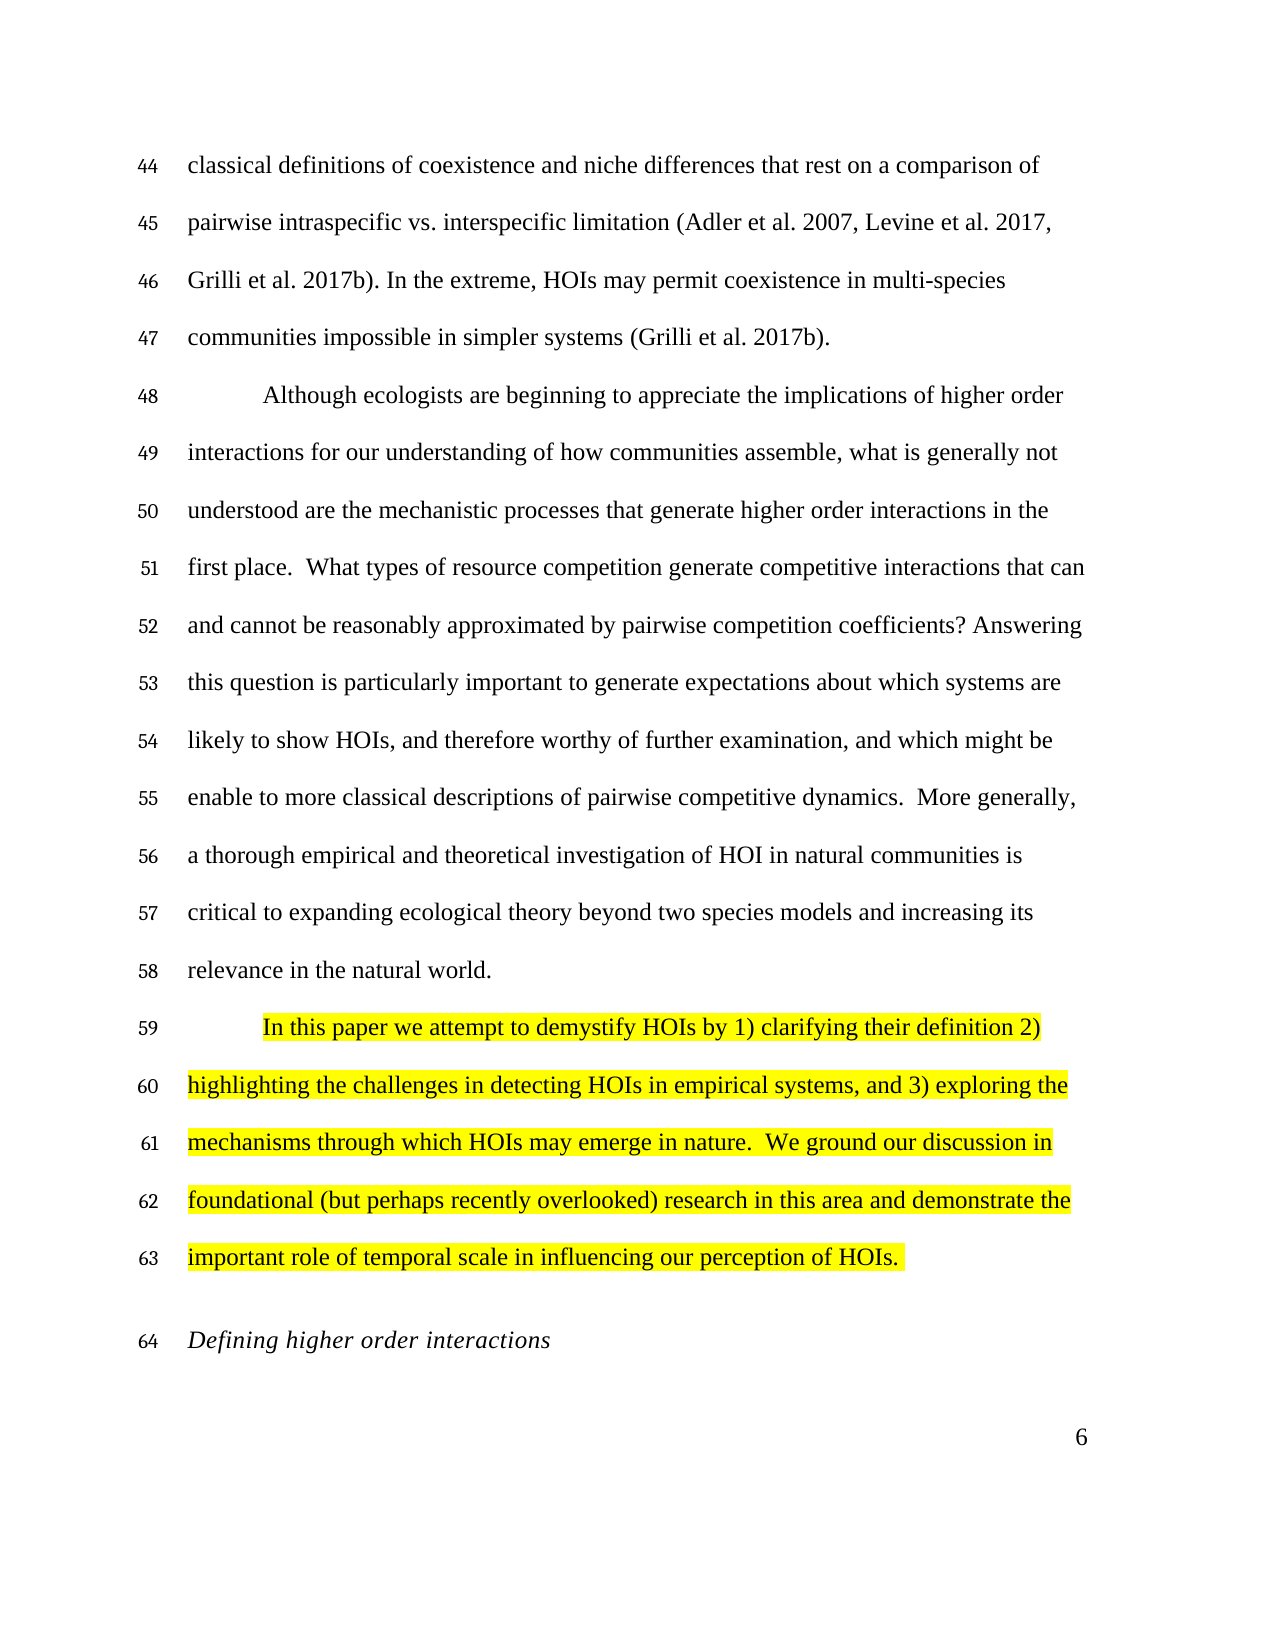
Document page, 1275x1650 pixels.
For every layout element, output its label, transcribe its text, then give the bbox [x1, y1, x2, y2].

subtitle Defining higher order interactions [187, 1325, 1087, 1354]
text Although ecologists are beginning to appreciate the implications of higher order interactions for our understanding of how communities assemble, what is generally not understood are the mechanistic processes that generate higher order interactions in the first place. What types of resource competition generate competitive interactions that can and cannot be reasonably approximated by pairwise competition coefficients? Answering this question is particularly important to generate expectations about which systems are likely to show HOIs, and therefore worthy of further examination, and which might be enable to more classical descriptions of pairwise competitive dynamics. More generally, a thorough empirical and theoretical investigation of HOI in natural communities is critical to expanding ecological theory beyond two species models and increasing its relevance in the natural world. [187, 380, 1087, 984]
text In this paper we attempt to demystify HOIs by 1) clarifying their definition 2) highlighting the challenges in detecting HOIs in empirical systems, and 3) exploring the mechanisms through which HOIs may emerge in nature. We ground our discussion in foundational (but perhaps recently overlooked) research in this area and demonstrate the important role of temporal scale in influencing our perception of HOIs. [187, 1012, 1087, 1271]
